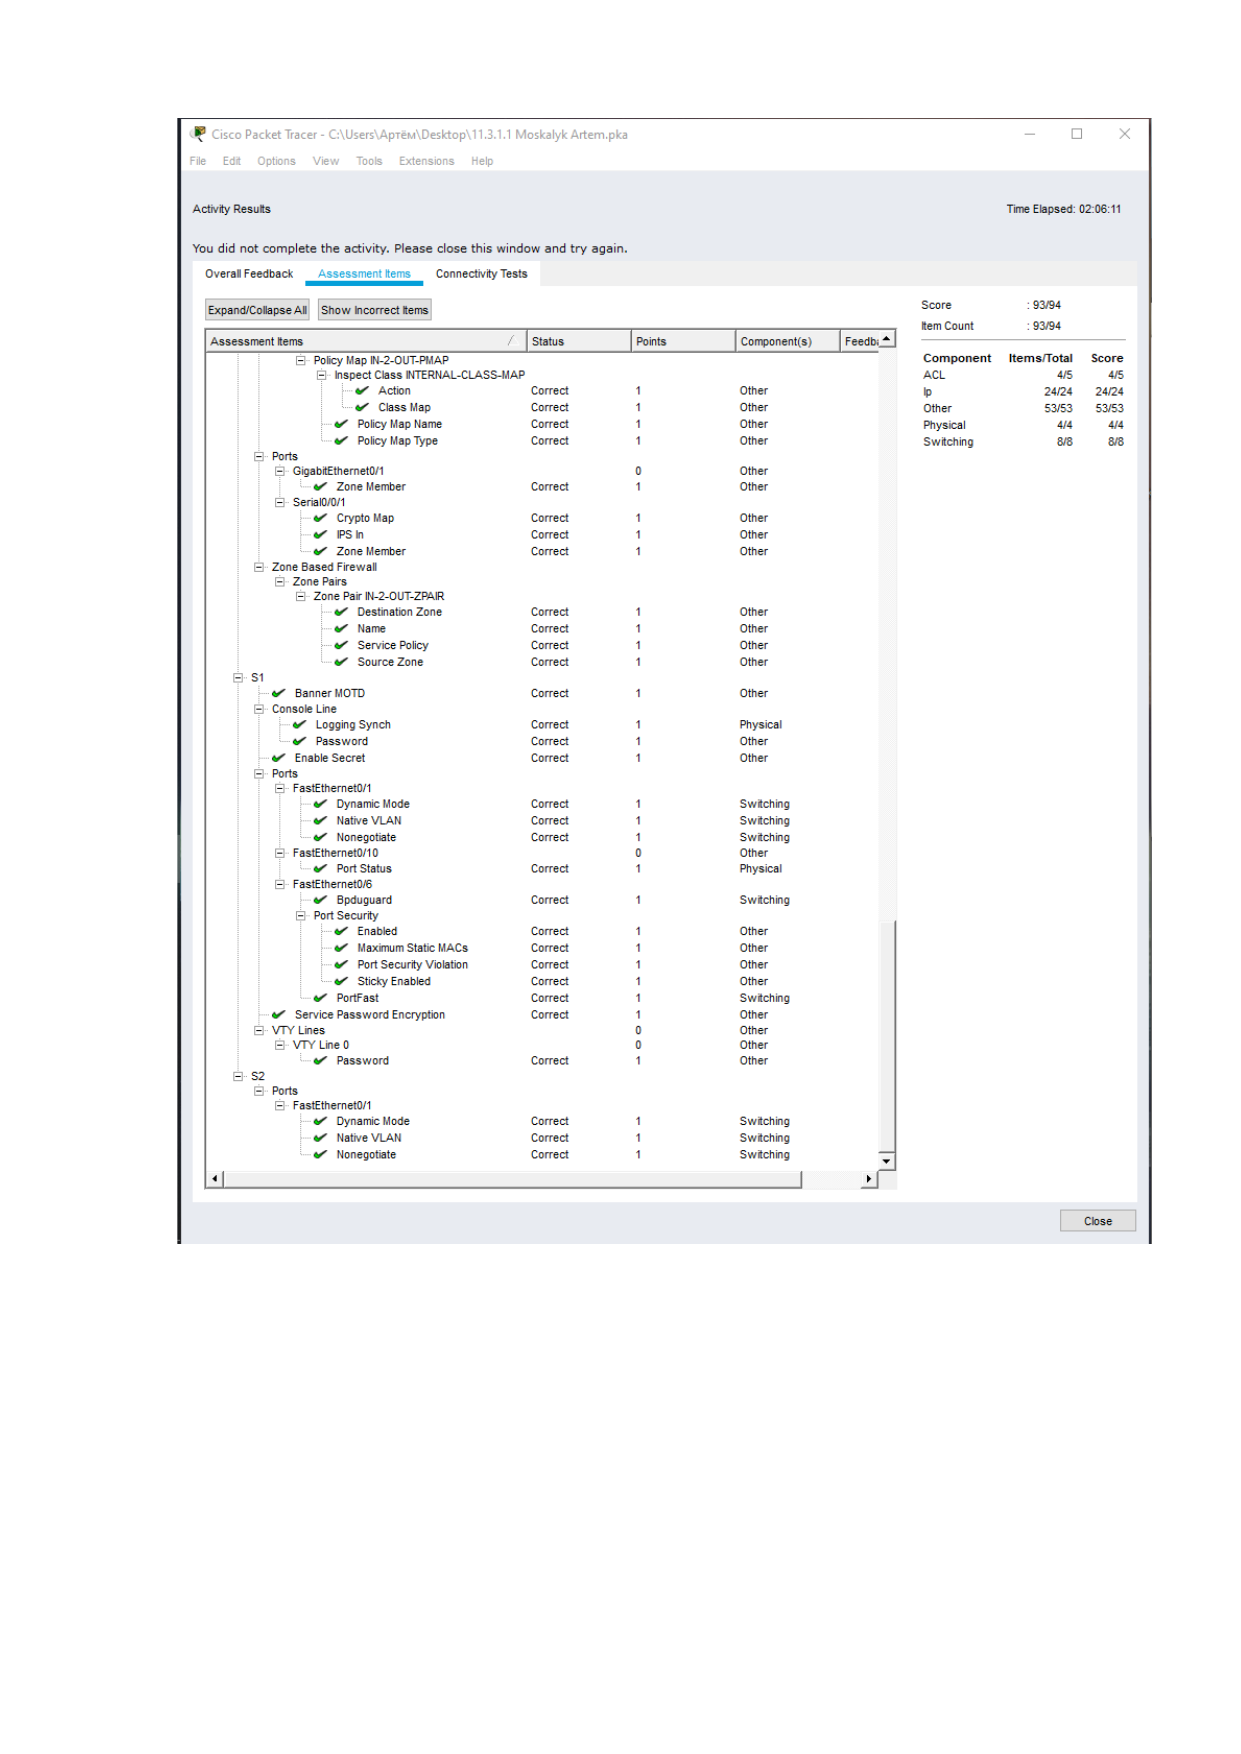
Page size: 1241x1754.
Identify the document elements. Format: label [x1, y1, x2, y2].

picture [177, 118, 1152, 1244]
